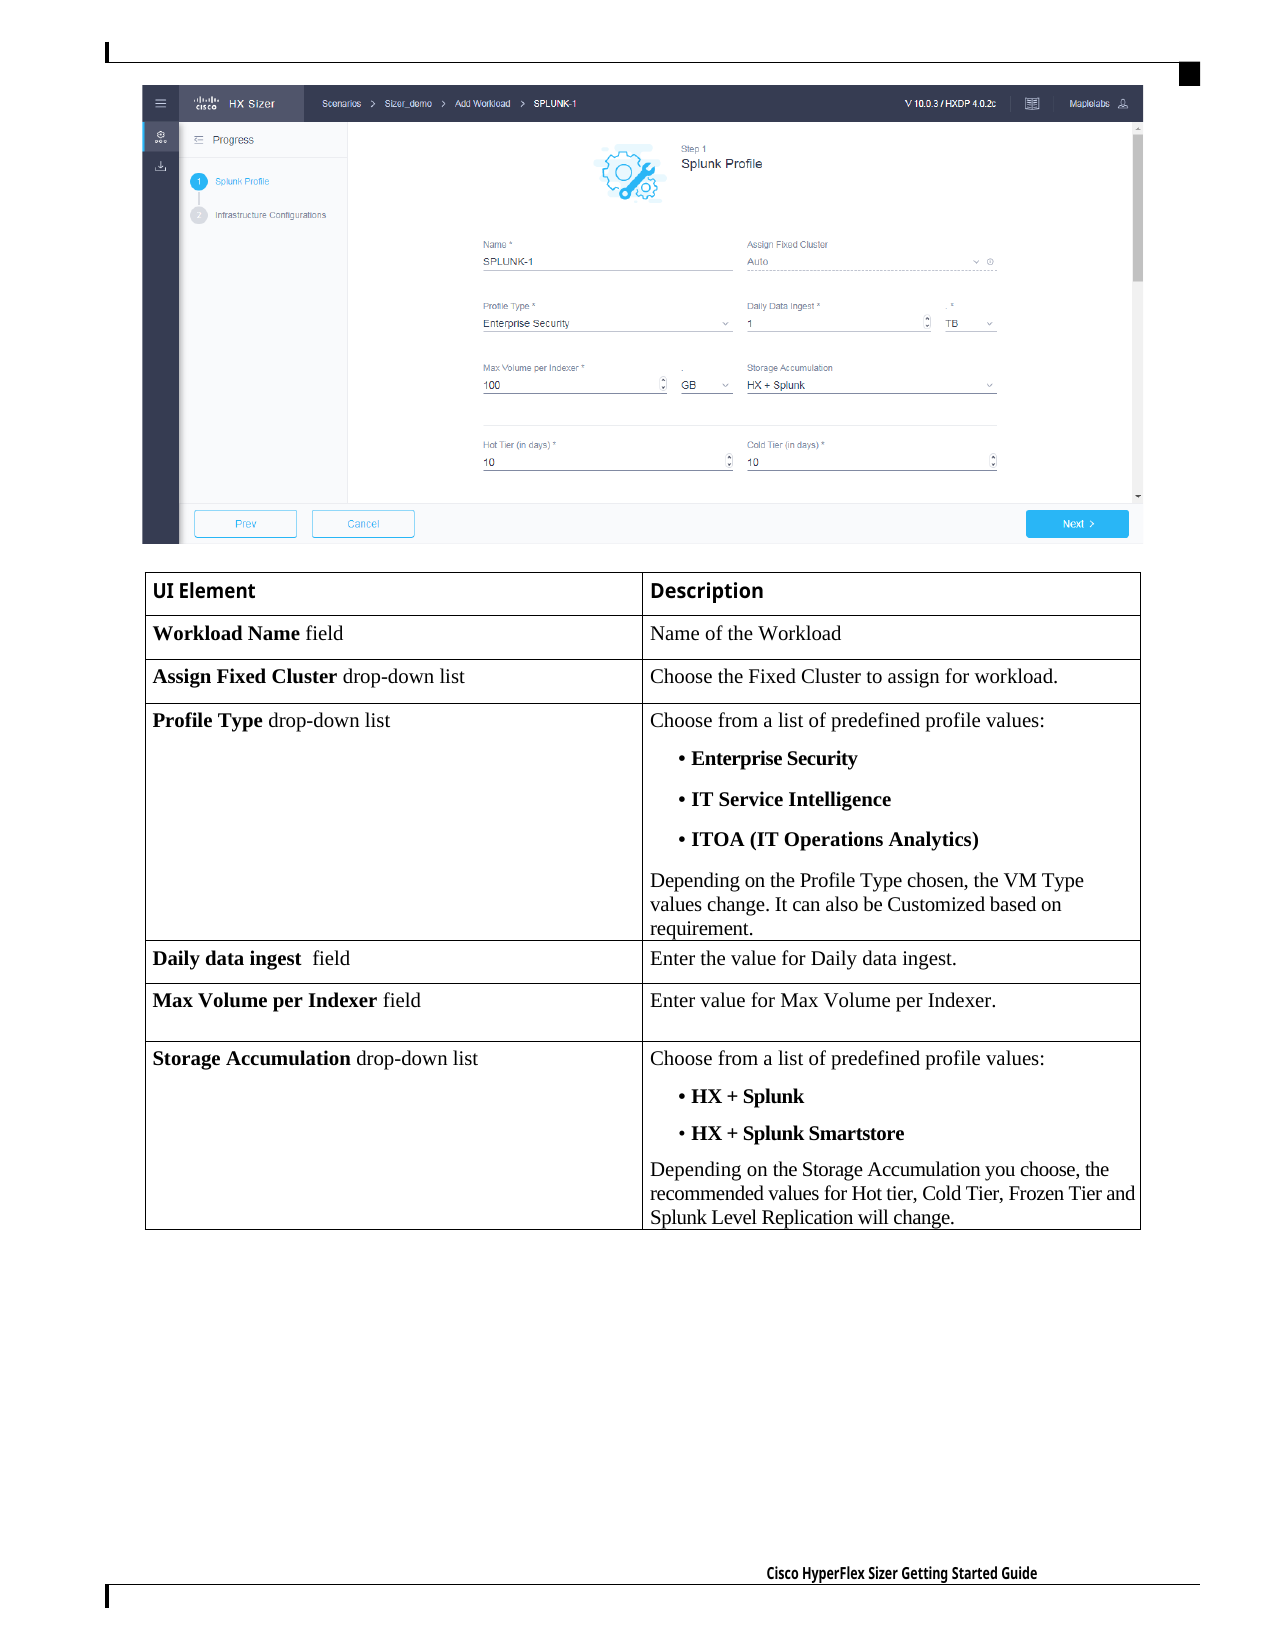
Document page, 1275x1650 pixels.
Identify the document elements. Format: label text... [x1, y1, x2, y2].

table_header Description [643, 573, 1140, 615]
table_cell Assign Fixed Cluster drop-down list [146, 660, 642, 703]
table_cell Name of the Workload [643, 616, 1140, 659]
table_header UI Element [146, 573, 642, 615]
table_cell Max Volume per Indexer field [146, 984, 642, 1041]
table_cell Enter the value for Daily data ingest. [643, 941, 1140, 983]
table_cell Profile Type drop-down list [146, 704, 642, 940]
picture [142, 85, 1144, 544]
table_cell Daily data ingest field [146, 941, 642, 983]
table_cell Workload Name field [146, 616, 642, 659]
table_cell Enter value for Max Volume per Indexer. [643, 984, 1140, 1041]
table_cell Choose from a list of predefined profile values: Enterprise Security IT Service Intelligence ITOA (IT Operations Analytics) Depending on the Profile Type chosen, the VM Type values change. It can also be Customized based on requirement. [643, 704, 1140, 940]
table_cell Choose the Fixed Cluster to assign for workload. [643, 660, 1140, 703]
table_cell Storage Accumulation drop-down list [146, 1042, 642, 1229]
table_cell Choose from a list of predefined profile values: HX + Splunk HX + Splunk Smartstore Depending on the Storage Accumulation you choose, the recommended values for Hot tier, Cold Tier, Frozen Tier and Splunk Level Replication will change. [643, 1042, 1140, 1229]
